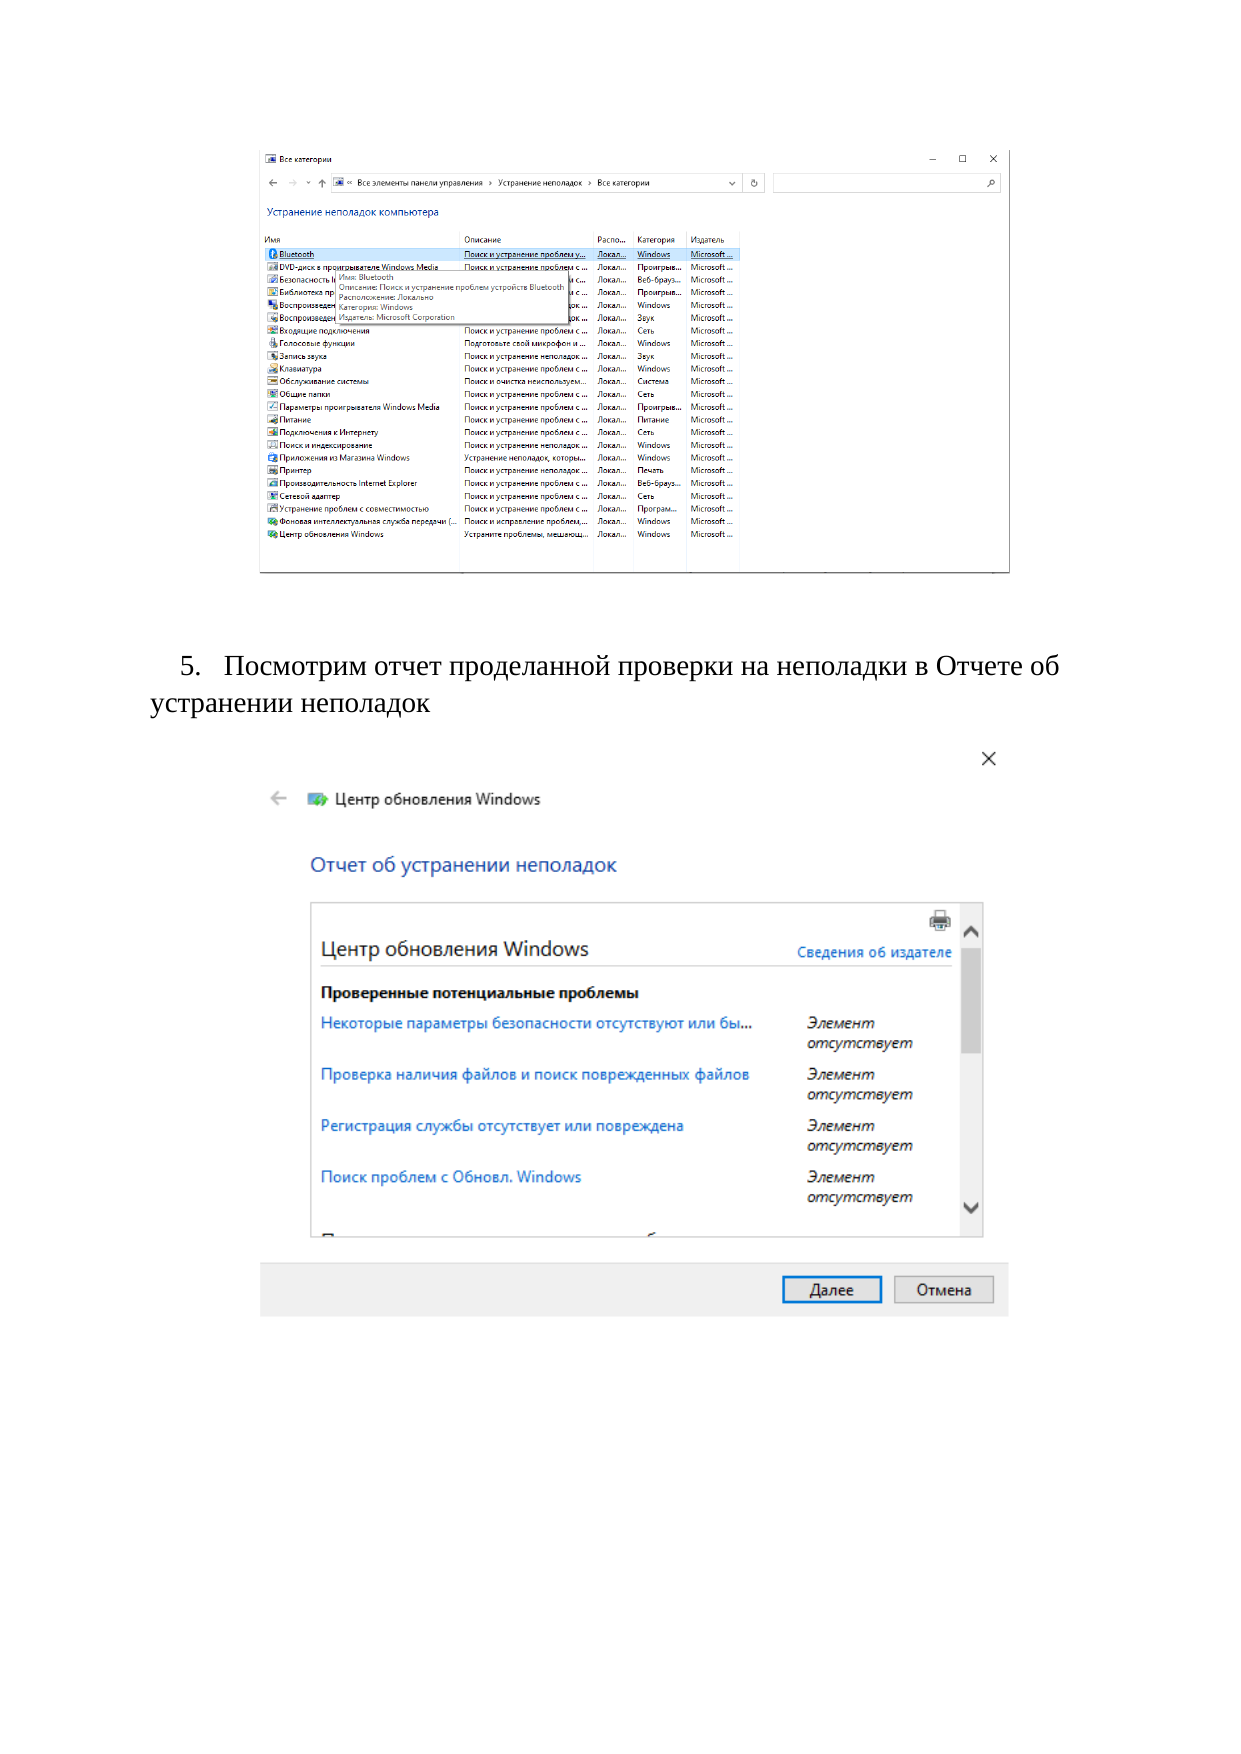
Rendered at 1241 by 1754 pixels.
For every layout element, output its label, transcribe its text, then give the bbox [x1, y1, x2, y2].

list Посмотрим отчет проделанной проверки на неполадки в Отчете об устранении неполадок [150, 648, 1090, 719]
